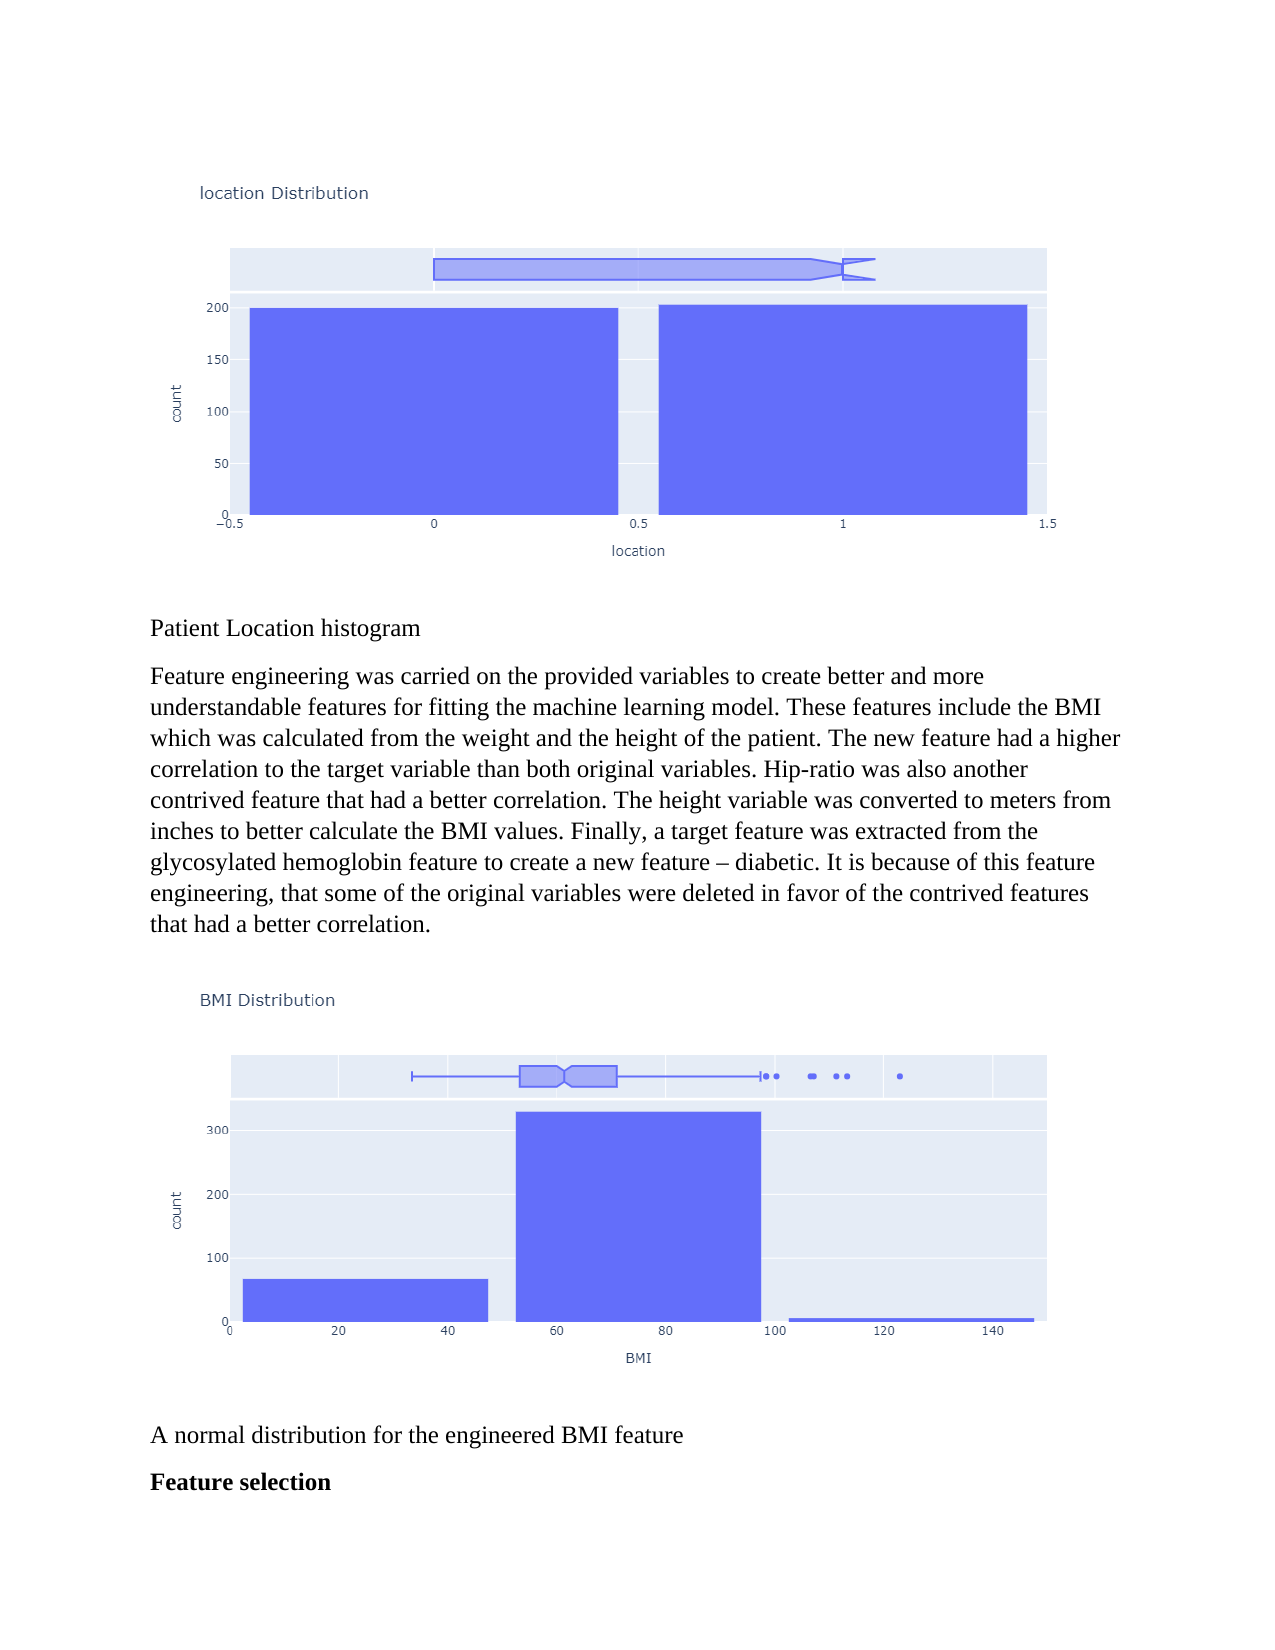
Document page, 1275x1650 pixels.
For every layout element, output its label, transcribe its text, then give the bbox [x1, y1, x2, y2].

text A normal distribution for the engineered BMI feature [150, 1420, 1125, 1448]
text Feature selection [150, 1467, 1125, 1496]
picture [150, 956, 1125, 1401]
text Feature engineering was carried on the provided variables to create better and more understandable features for fitting the machine learning model. These features include the BMI which was calculated from the weight and the height of the patient. The new feature had a higher correlation to the target variable than both original variables. Hip-ratio was also another contrived feature that had a better correlation. The height variable was converted to meters from inches to better calculate the BMI values. Finally, a target feature was extracted from the glycosylated hemoglobin feature to create a new feature – diabetic. It is because of this feature engineering, that some of the original variables were deleted in favor of the contrived features that had a better correlation. [150, 661, 1125, 938]
text Patient Location histogram [150, 613, 1125, 642]
picture [150, 150, 1125, 594]
